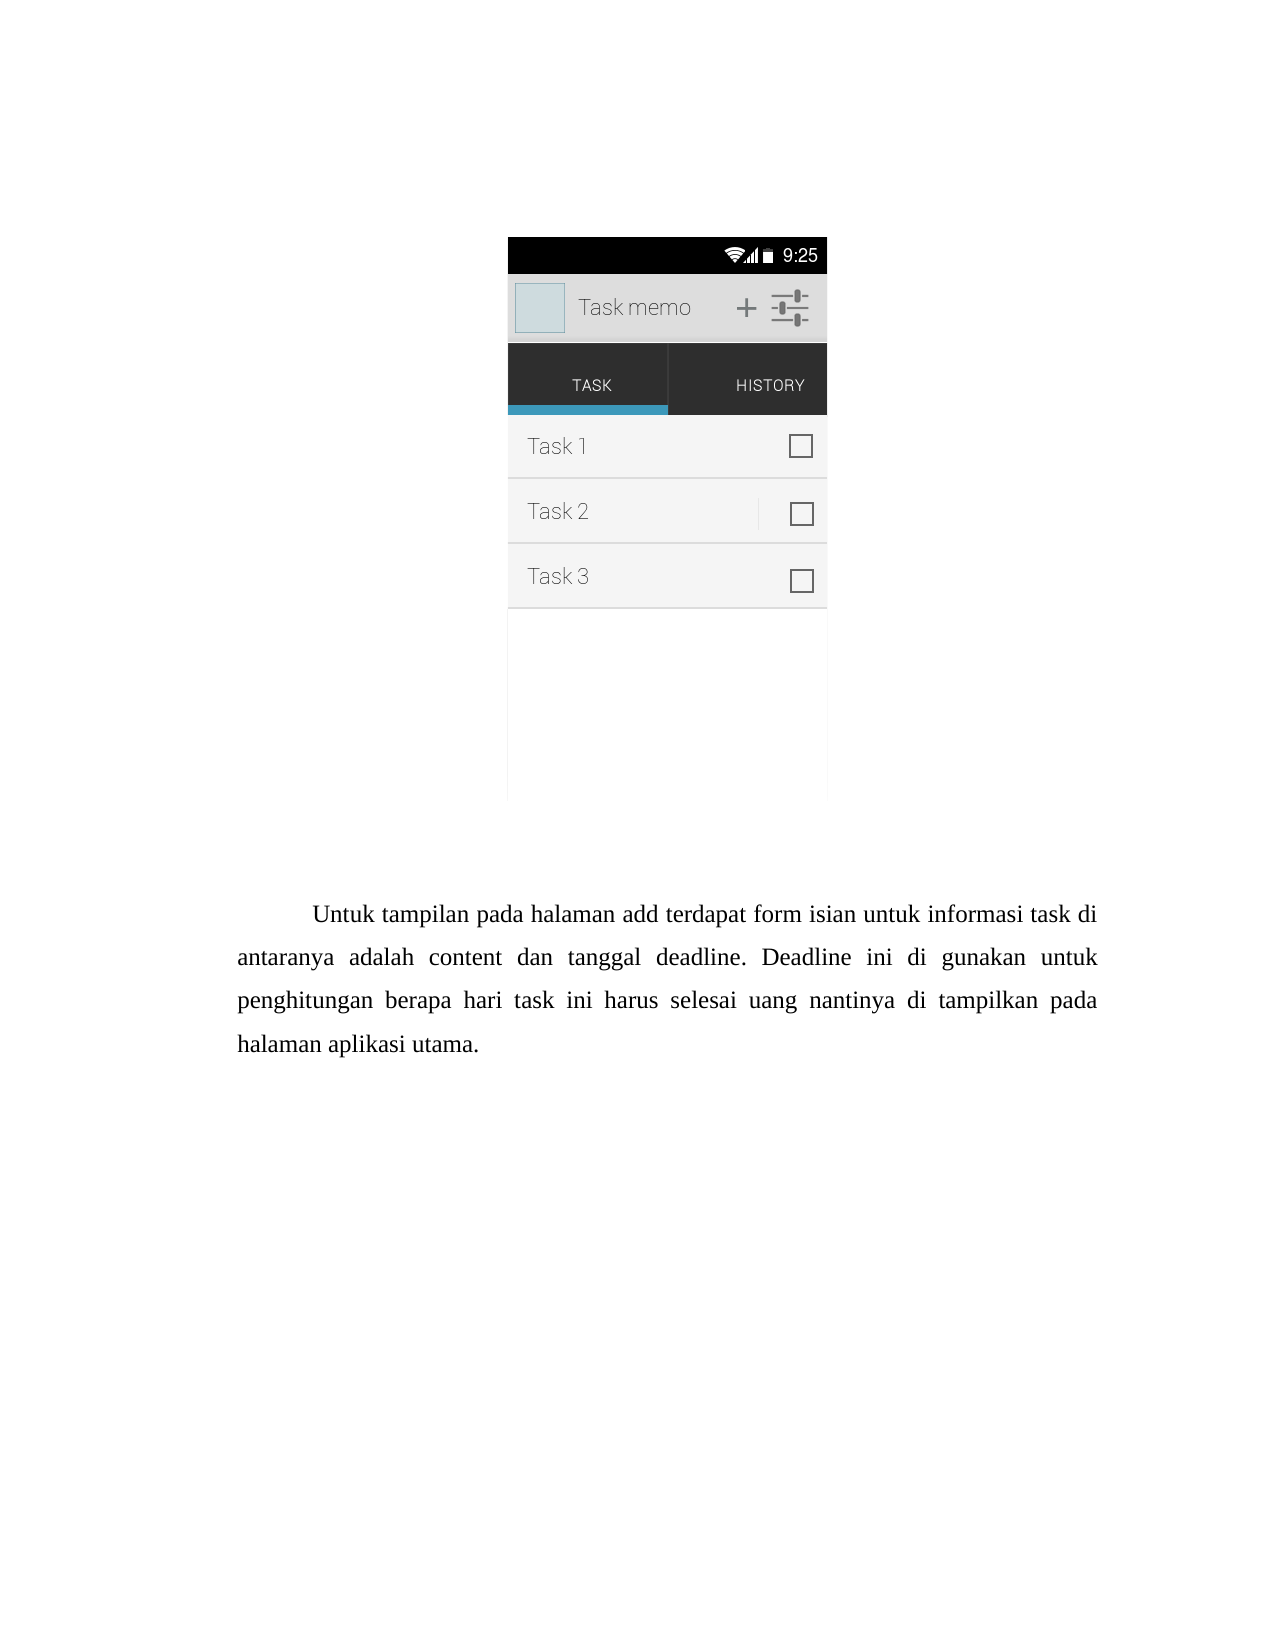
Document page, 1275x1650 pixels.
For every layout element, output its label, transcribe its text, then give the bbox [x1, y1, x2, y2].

text Untuk tampilan pada halaman add terdapat form isian untuk informasi task di antaranya adalah content dan tanggal deadline. Deadline ini di gunakan untuk penghitungan berapa hari task ini harus selesai uang nantinya di tampilkan pada halaman aplikasi utama. [237, 899, 1098, 1057]
picture [507, 237, 828, 801]
